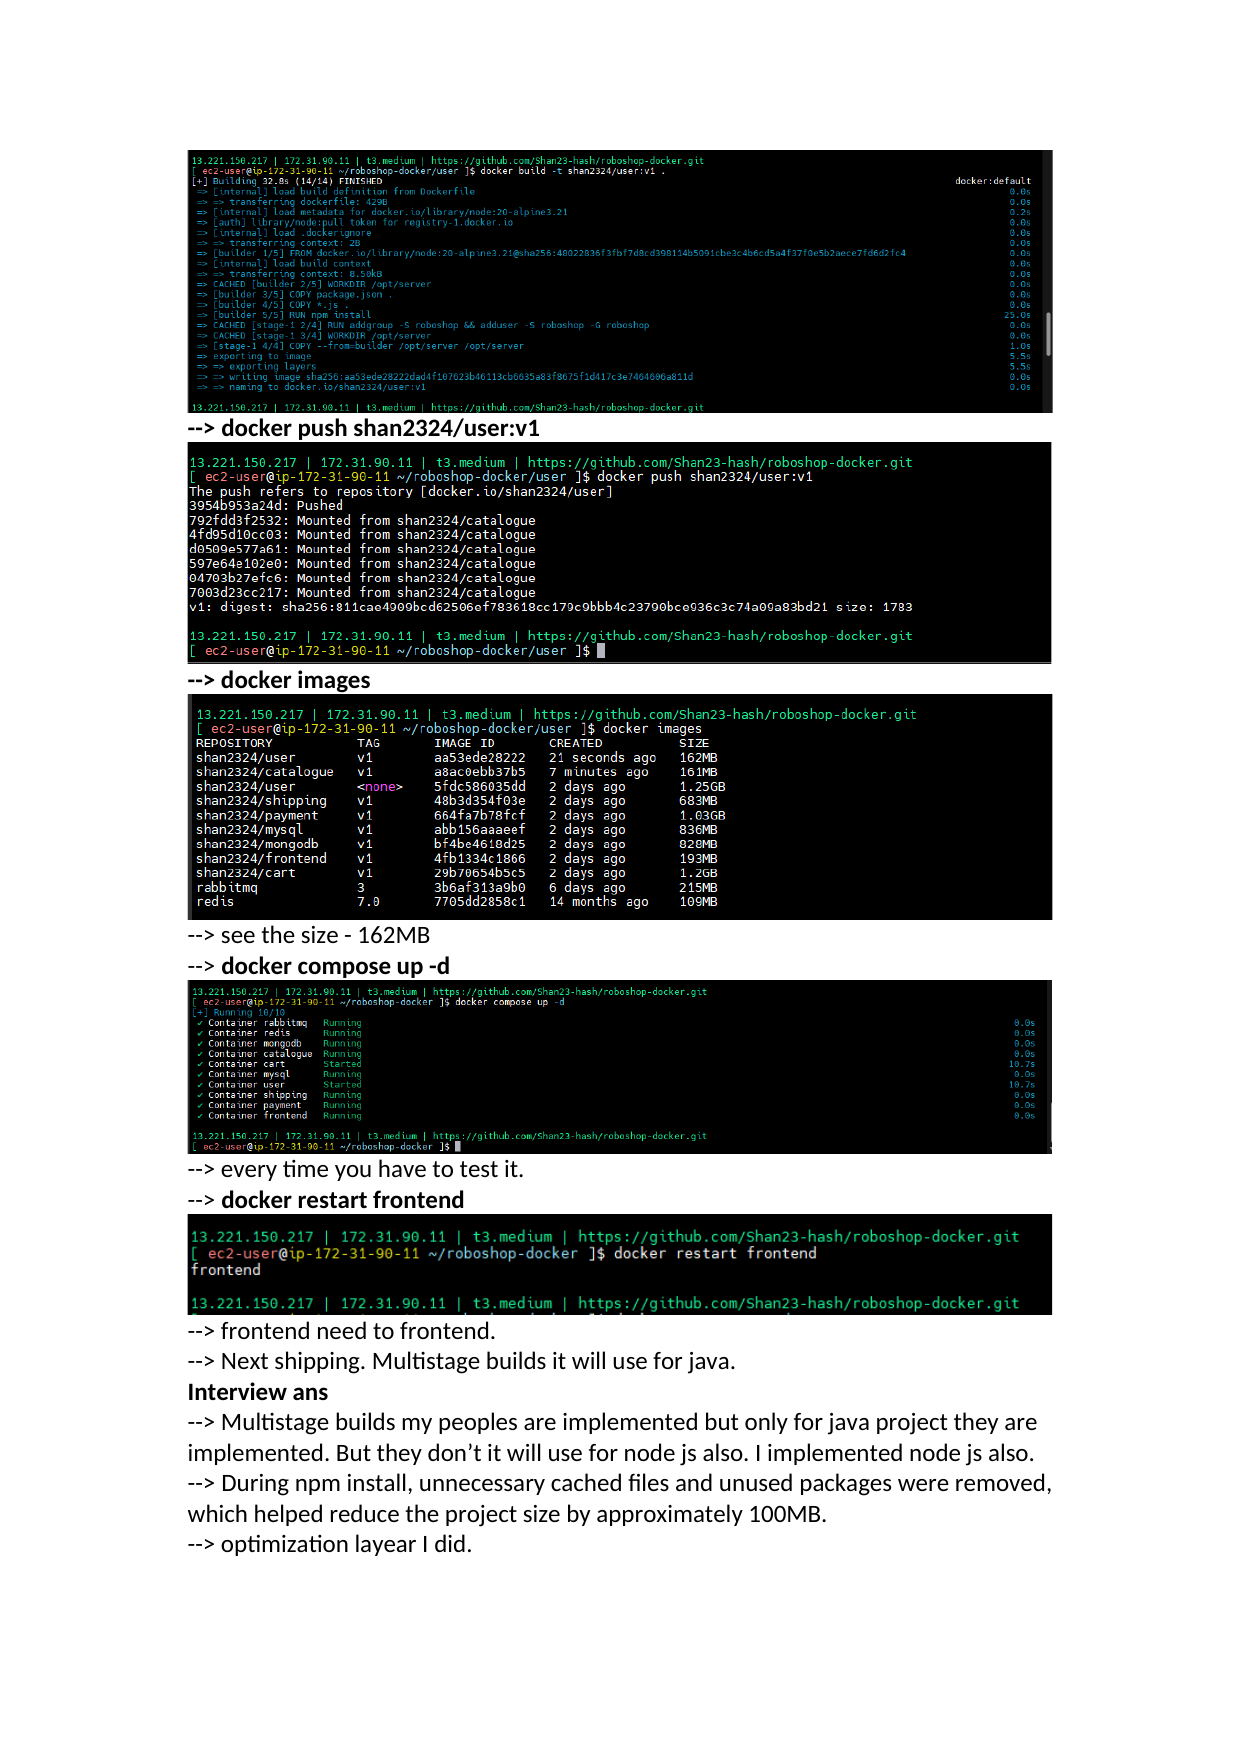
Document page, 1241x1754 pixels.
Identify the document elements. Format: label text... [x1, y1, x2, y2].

text Interview ans [187, 1376, 1053, 1406]
text --> During npm install, unnecessary cached files and unused packages were removed, which helped reduce the project size by approximately 100MB. [187, 1467, 1053, 1528]
text --> docker compose up -d [187, 950, 1053, 981]
text --> Next shipping. Multistage builds it will use for java. [187, 1345, 1053, 1376]
picture [187, 150, 1053, 413]
text --> docker restart frontend [187, 1184, 1053, 1214]
text --> docker push shan2324/user:v1 [187, 413, 1053, 443]
picture [187, 694, 1053, 920]
picture [187, 442, 1052, 664]
text --> frontend need to frontend. [187, 1315, 1053, 1345]
text --> Multistage builds my peoples are implemented but only for java project they are implemented. But they don’t it will use for node js also. I implemented node js also. [187, 1406, 1053, 1467]
text --> every time you have to test it. [187, 1154, 1053, 1184]
text --> docker images [187, 664, 1053, 694]
picture [187, 980, 1052, 1154]
text --> see the size - 162MB [187, 920, 1053, 950]
text --> optimization layear I did. [187, 1528, 1053, 1559]
picture [187, 1214, 1053, 1315]
